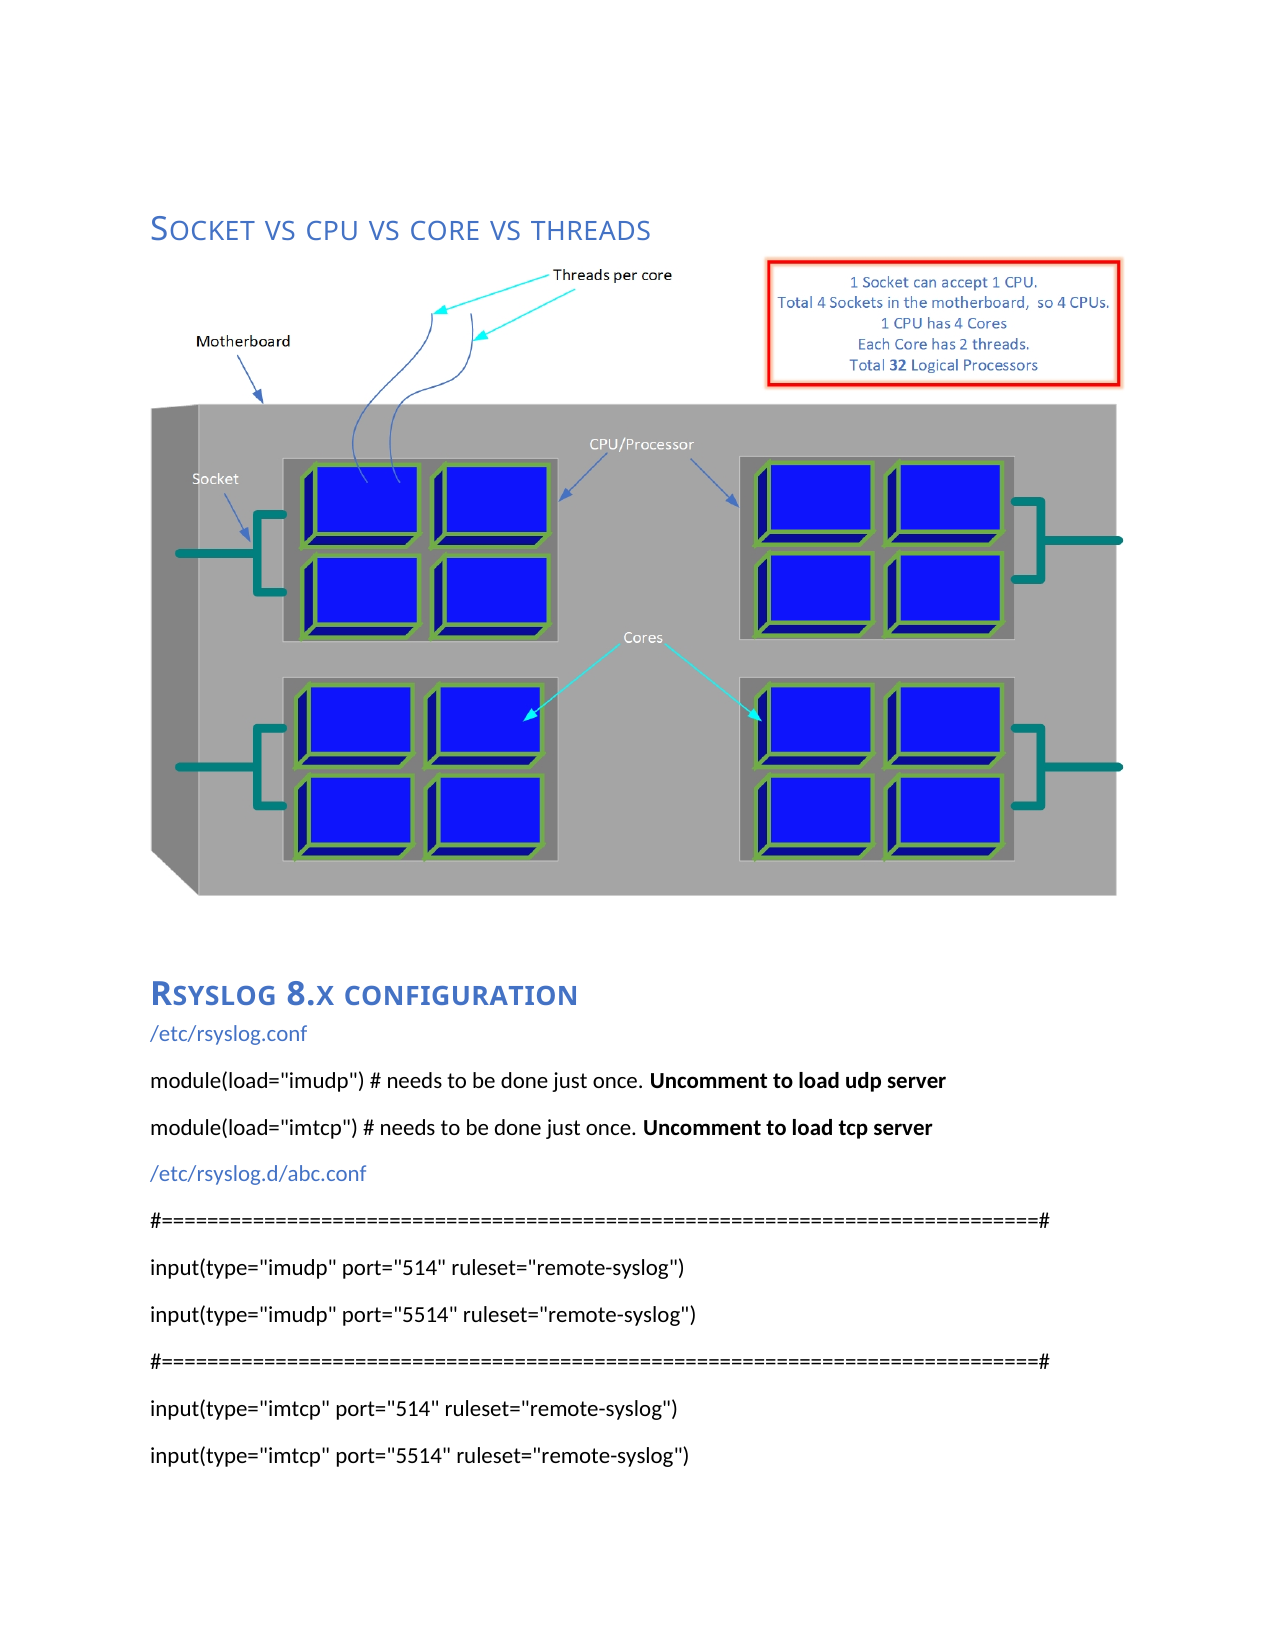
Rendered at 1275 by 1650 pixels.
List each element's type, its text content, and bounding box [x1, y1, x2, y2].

text module(load="imtcp") # needs to be done just once. Uncomment to load tcp server [150, 1113, 1125, 1141]
text module(load="imudp") # needs to be done just once. Uncomment to load udp server [150, 1066, 1125, 1094]
text input(type="imudp" port="514" ruleset="remote-syslog") [150, 1253, 1125, 1281]
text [150, 1347, 1125, 1375]
subtitle Rsyslog 8.x configuration [150, 970, 1125, 1015]
text input(type="imtcp" port="514" ruleset="remote-syslog") [150, 1394, 1125, 1422]
text /etc/rsyslog.conf [150, 1019, 1125, 1047]
text #=============================================================================# [150, 1206, 1125, 1234]
text /etc/rsyslog.d/abc.conf [150, 1159, 1125, 1187]
text input(type="imtcp" port="5514" ruleset="remote-syslog") [150, 1441, 1125, 1469]
subtitle Socket vs cpu vs core vs threads [150, 205, 1125, 251]
picture [150, 254, 1125, 896]
text input(type="imudp" port="5514" ruleset="remote-syslog") [150, 1300, 1125, 1328]
